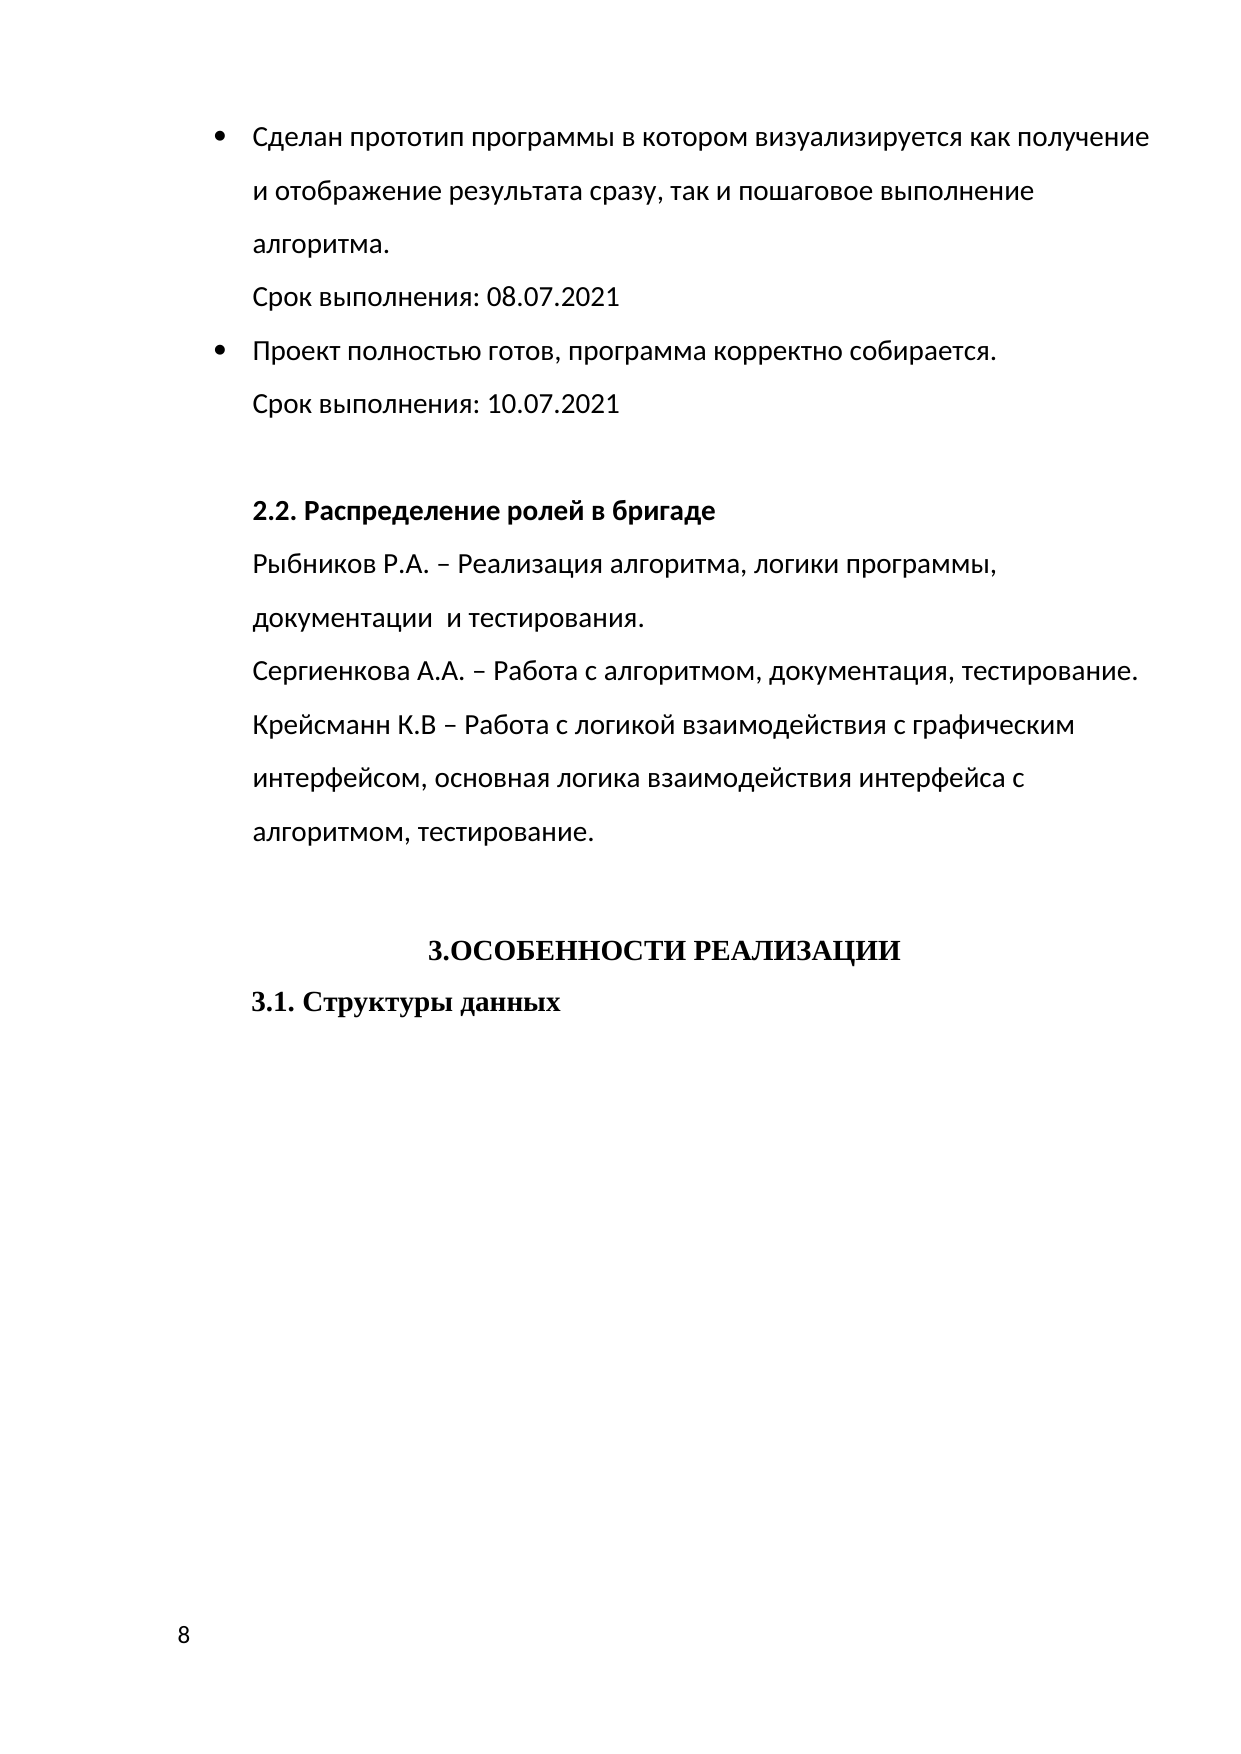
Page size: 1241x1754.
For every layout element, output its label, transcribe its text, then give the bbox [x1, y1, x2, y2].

text 3.1. Структуры данных [177, 984, 1152, 1017]
list Срок выполнения: 10.07.2021 [252, 385, 1152, 421]
text 3.ОСОБЕННОСТИ РЕАЛИЗАЦИИ [177, 933, 1152, 967]
list Срок выполнения: 08.07.2021 [252, 278, 1152, 314]
list Сделан прототип программы в котором визуализируется как получение и отображение результата сразу, так и пошаговое выполнение алгоритма. [215, 118, 1152, 261]
list Рыбников Р.А. – Реализация алгоритма, логики программы, документации и тестирования. [252, 546, 1152, 635]
list Крейсманн К.В – Работа с логикой взаимодействия с графическим интерфейсом, основная логика взаимодействия интерфейса с алгоритмом, тестирование. [252, 706, 1152, 848]
list Сергиенкова А.А. – Работа с алгоритмом, документация, тестирование. [252, 652, 1152, 688]
list Проект полностью готов, программа корректно собирается. [215, 332, 1152, 367]
list 2.2. Распределение ролей в бригаде [252, 492, 1152, 528]
